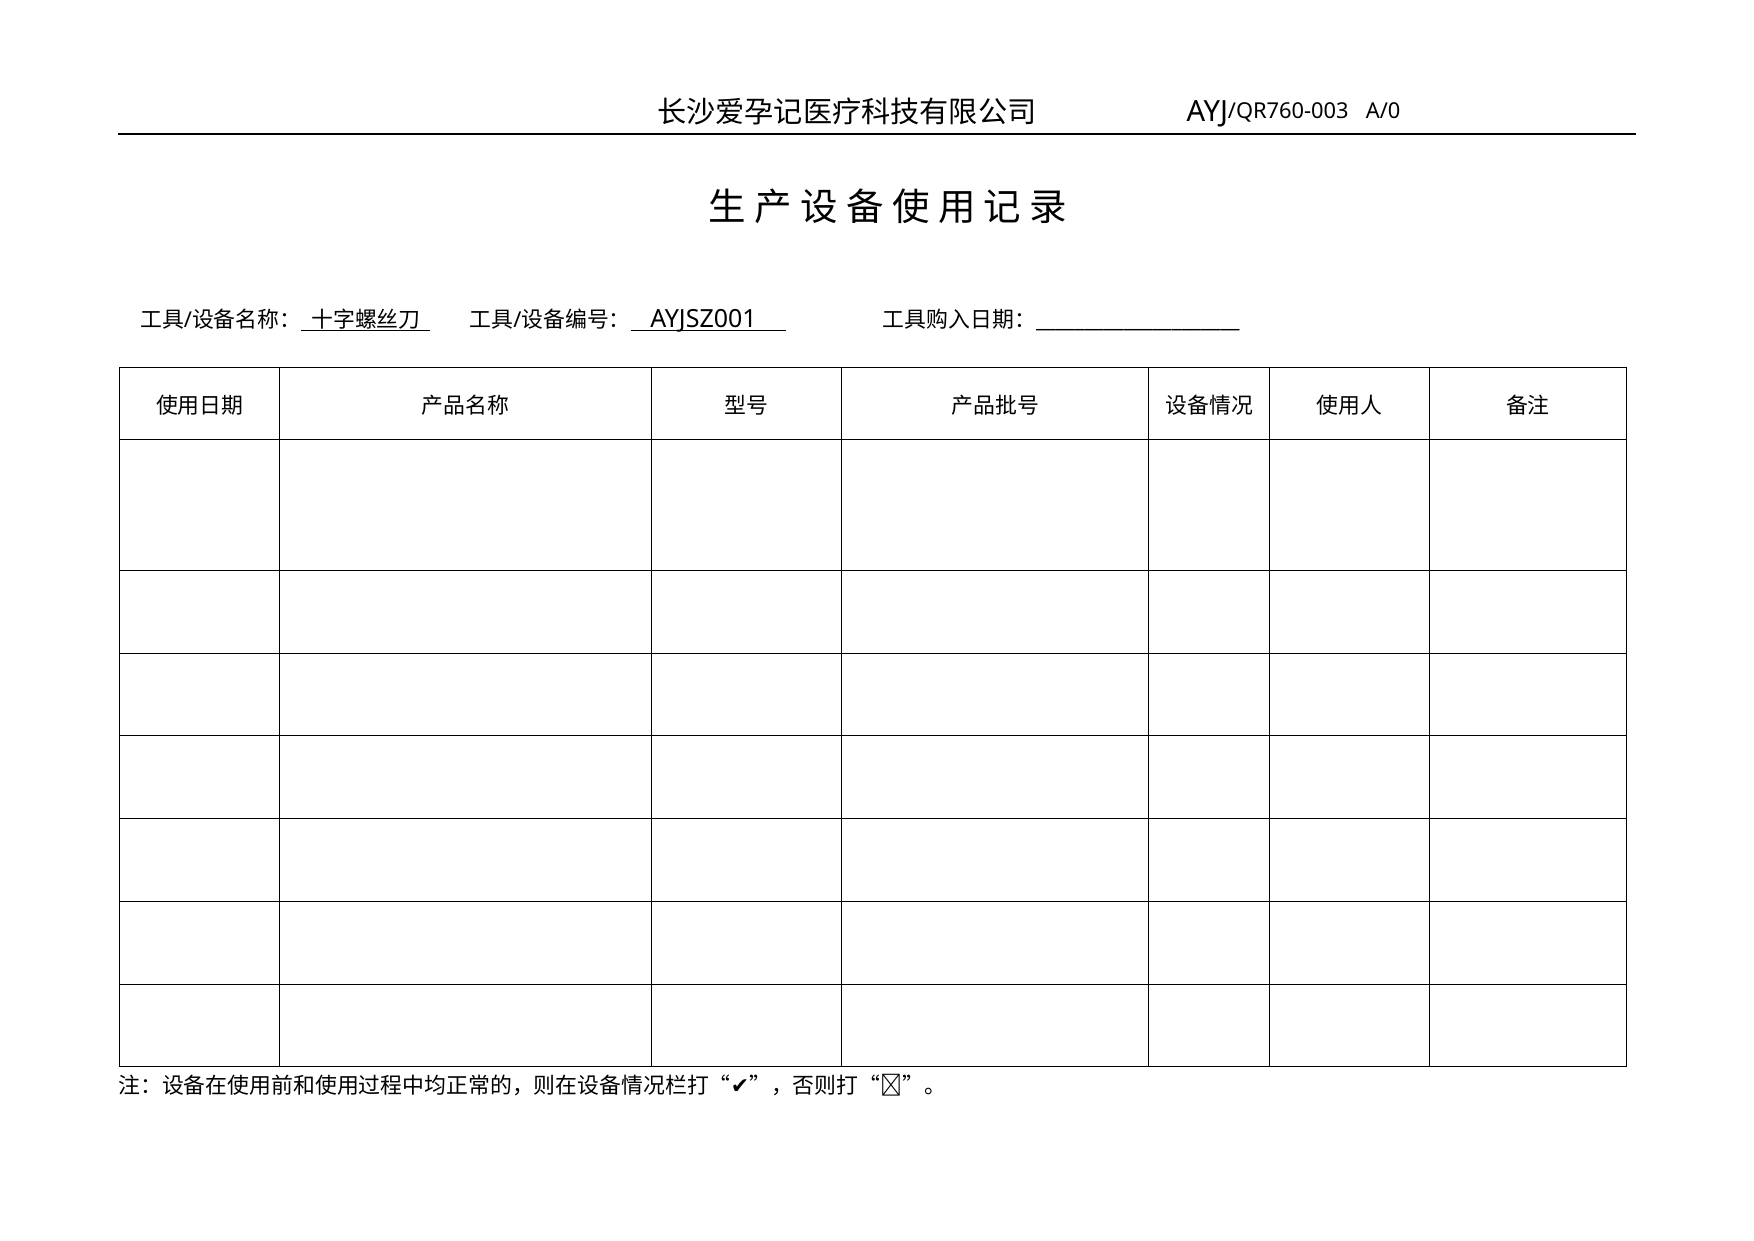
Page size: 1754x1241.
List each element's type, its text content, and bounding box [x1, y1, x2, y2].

table_cell [1270, 440, 1429, 570]
table_header 产品批号 [842, 368, 1148, 439]
table_cell [280, 819, 651, 901]
table_cell [652, 571, 841, 653]
table_cell [652, 736, 841, 818]
table_cell [120, 819, 279, 901]
table_cell [1430, 819, 1626, 901]
table_header 备注 [1430, 368, 1626, 439]
table_cell [280, 985, 651, 1066]
text 工具/设备名称： 十字螺丝刀 工具/设备编号： AYJSZ001 工具购入日期：_____________________ [118, 286, 1636, 351]
table_cell [1270, 571, 1429, 653]
table_cell [1270, 985, 1429, 1066]
table_cell [120, 736, 279, 818]
table_cell [652, 819, 841, 901]
table_cell [842, 571, 1148, 653]
table_cell [652, 985, 841, 1066]
table_cell [280, 571, 651, 653]
table_cell [842, 902, 1148, 983]
table_cell [280, 654, 651, 735]
table_cell [842, 654, 1148, 735]
table_cell [1270, 654, 1429, 735]
table_cell [652, 654, 841, 735]
table_cell [1149, 736, 1269, 818]
table_cell [842, 819, 1148, 901]
table_cell [1270, 819, 1429, 901]
table_header 型号 [652, 368, 841, 439]
table_cell [1270, 736, 1429, 818]
table_cell [1430, 654, 1626, 735]
table_cell [652, 902, 841, 983]
table_cell [1149, 819, 1269, 901]
table_cell [1149, 571, 1269, 653]
table_header 设备情况 [1149, 368, 1269, 439]
table_cell [1149, 902, 1269, 983]
table_cell [120, 654, 279, 735]
table_cell [842, 736, 1148, 818]
table_cell [1149, 440, 1269, 570]
table_cell [1430, 902, 1626, 983]
table_cell [1430, 985, 1626, 1066]
table_header 使用人 [1270, 368, 1429, 439]
table_cell [120, 571, 279, 653]
table_cell [120, 985, 279, 1066]
text 生 产 设 备 使 用 记 录 [118, 172, 1636, 237]
table_cell [120, 902, 279, 983]
table_cell [1270, 902, 1429, 983]
table_cell [280, 902, 651, 983]
table_cell [842, 440, 1148, 570]
table_cell [280, 736, 651, 818]
table_cell [1430, 440, 1626, 570]
table_cell [842, 985, 1148, 1066]
text 注：设备在使用前和使用过程中均正常的，则在设备情况栏打“✔”，否则打“❌”。 [118, 1067, 1636, 1100]
table_header 使用日期 [120, 368, 279, 439]
table_cell [1430, 736, 1626, 818]
table_header 产品名称 [280, 368, 651, 439]
table_cell [1430, 571, 1626, 653]
table_cell [280, 440, 651, 570]
table_cell [1149, 654, 1269, 735]
table_cell [120, 440, 279, 570]
table_cell [652, 440, 841, 570]
table_cell [1149, 985, 1269, 1066]
